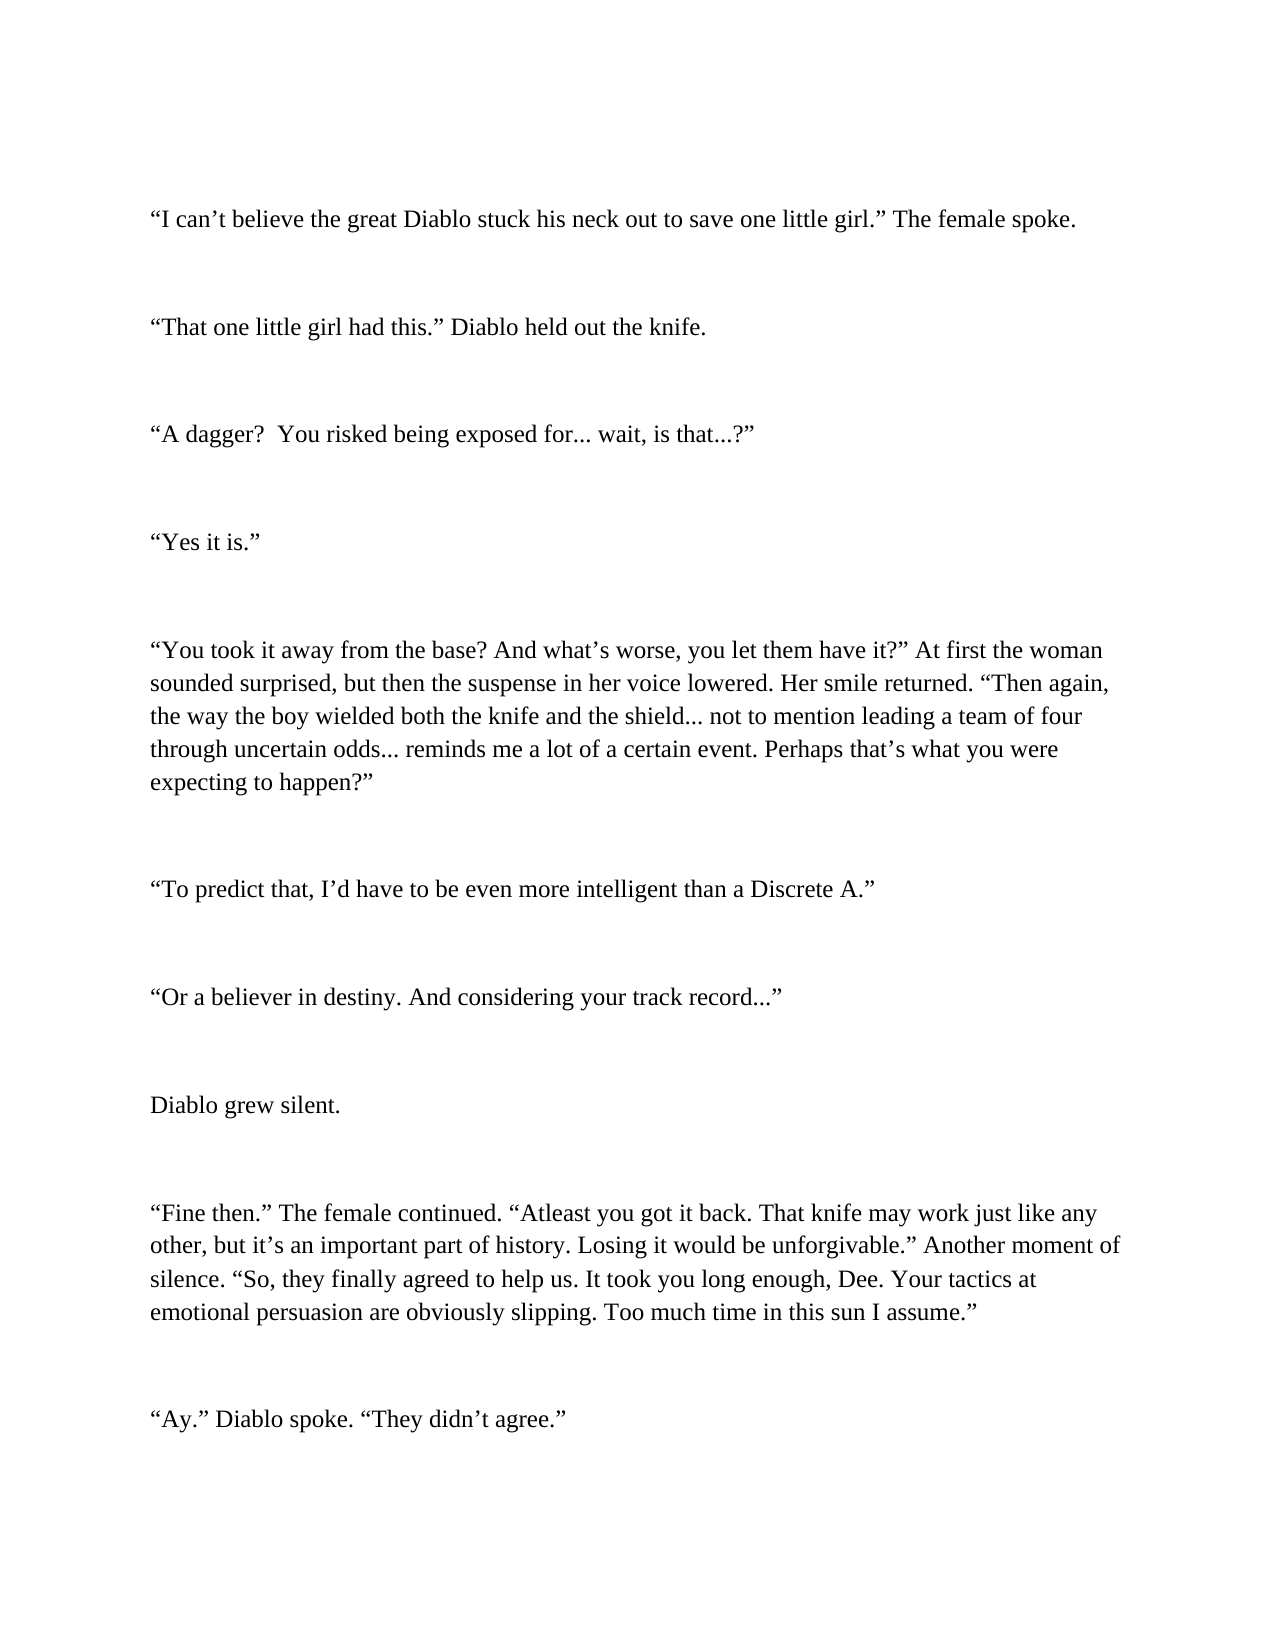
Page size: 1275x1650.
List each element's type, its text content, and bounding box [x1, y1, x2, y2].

text “Ay.” Diablo spoke. “They didn’t agree.” [150, 1404, 1125, 1433]
text “Fine then.” The female continued. “Atleast you got it back. That knife may work just like any other, but it’s an important part of history. Losing it would be unforgivable.” Another moment of silence. “So, they finally agreed to help us. It took you long enough, Dee. Your tactics at emotional persuasion are obviously slipping. Too much time in this sun I assume.” [150, 1198, 1125, 1325]
text “To predict that, I’d have to be even more intelligent than a Discrete A.” [150, 874, 1125, 903]
text “A dagger? You risked being exposed for... wait, is that...?” [150, 419, 1125, 448]
text Diablo grew silent. [150, 1090, 1125, 1119]
text “I can’t believe the great Diablo stuck his neck out to save one little girl.” The female spoke. [150, 204, 1125, 233]
text “That one little girl had this.” Diablo held out the knife. [150, 312, 1125, 340]
text “Or a believer in destiny. And considering your track record...” [150, 982, 1125, 1011]
text “You took it away from the base? And what’s worse, you let them have it?” At first the woman sounded surprised, but then the suspense in her voice lowered. Her smile returned. “Then again, the way the boy wielded both the knife and the shield... not to mention leading a team of four through uncertain odds... reminds me a lot of a certain event. Perhaps that’s what you were expecting to happen?” [150, 635, 1125, 796]
text “Yes it is.” [150, 527, 1125, 556]
